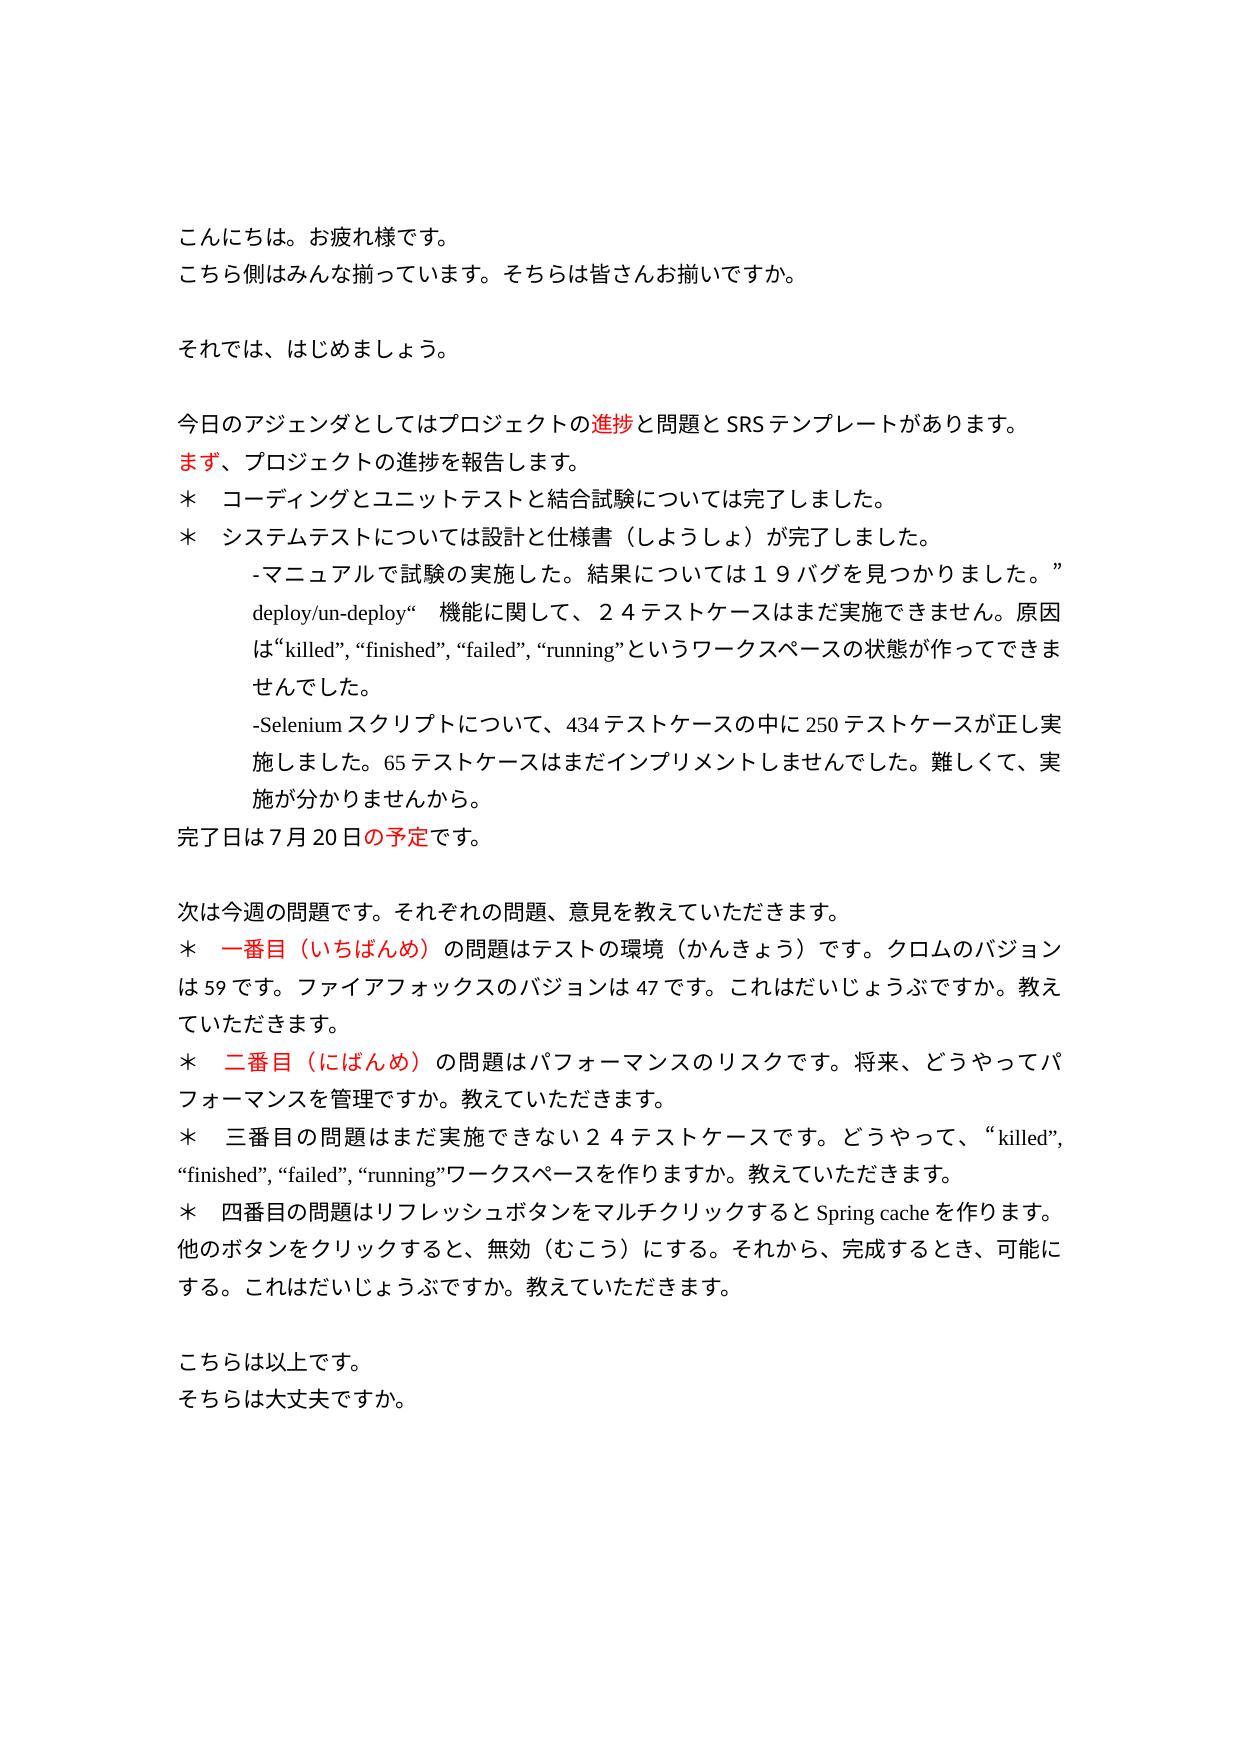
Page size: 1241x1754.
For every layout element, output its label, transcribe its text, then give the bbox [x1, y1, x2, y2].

text それでは、はじめましょう。 [177, 329, 1063, 367]
text ‐Seleniumスクリプトについて、434テストケースの中に250テストケースが正し実施しました。65テストケースはまだインプリメントしませんでした。難しくて、実施が分かりませんから。 [252, 704, 1063, 817]
text こんにちは。お疲れ様です。 [177, 217, 1063, 254]
text まず、プロジェクトの進捗を報告します。 [177, 442, 1063, 479]
text そちらは大丈夫ですか。 [177, 1379, 1063, 1417]
text 完了日は7月20日の予定です。 [177, 817, 1063, 854]
text ＊ 三番目の問題はまだ実施できない２４テストケースです。どうやって、“killed”, “finished”, “failed”, “running”ワークスペースを作りますか。教えていただきます。 [177, 1117, 1063, 1192]
text ＊ システムテストについては設計と仕様書（しようしょ）が完了しました。 [177, 517, 1063, 554]
text ＊ 四番目の問題はリフレッシュボタンをマルチクリックするとSpring cacheを作ります。他のボタンをクリックすると、無効（むこう）にする。それから、完成するとき、可能にする。これはだいじょうぶですか。教えていただきます。 [177, 1192, 1063, 1304]
text ‐マニュアルで試験の実施した。結果については１９バグを見つかりました。” deploy/un-deploy“ 機能に関して、２４テストケースはまだ実施できません。原因は“killed”, “finished”, “failed”, “running”というワークスペースの状態が作ってできませんでした。 [252, 554, 1063, 704]
text ＊ コーディングとユニットテストと結合試験については完了しました。 [177, 479, 1063, 517]
text こちらは以上です。 [177, 1342, 1063, 1379]
text こちら側はみんな揃っています。そちらは皆さんお揃いですか。 [177, 254, 1063, 292]
text ＊ 二番目（にばんめ）の問題はパフォーマンスのリスクです。将来、どうやってパフォーマンスを管理ですか。教えていただきます。 [177, 1042, 1063, 1117]
text ＊ 一番目（いちばんめ）の問題はテストの環境（かんきょう）です。クロムのバジョンは59です。ファイアフォックスのバジョンは47です。これはだいじょうぶですか。教えていただきます。 [177, 929, 1063, 1042]
text 今日のアジェンダとしてはプロジェクトの進捗と問題とSRSテンプレートがあります。 [177, 404, 1063, 442]
text 次は今週の問題です。それぞれの問題、意見を教えていただきます。 [177, 892, 1063, 929]
